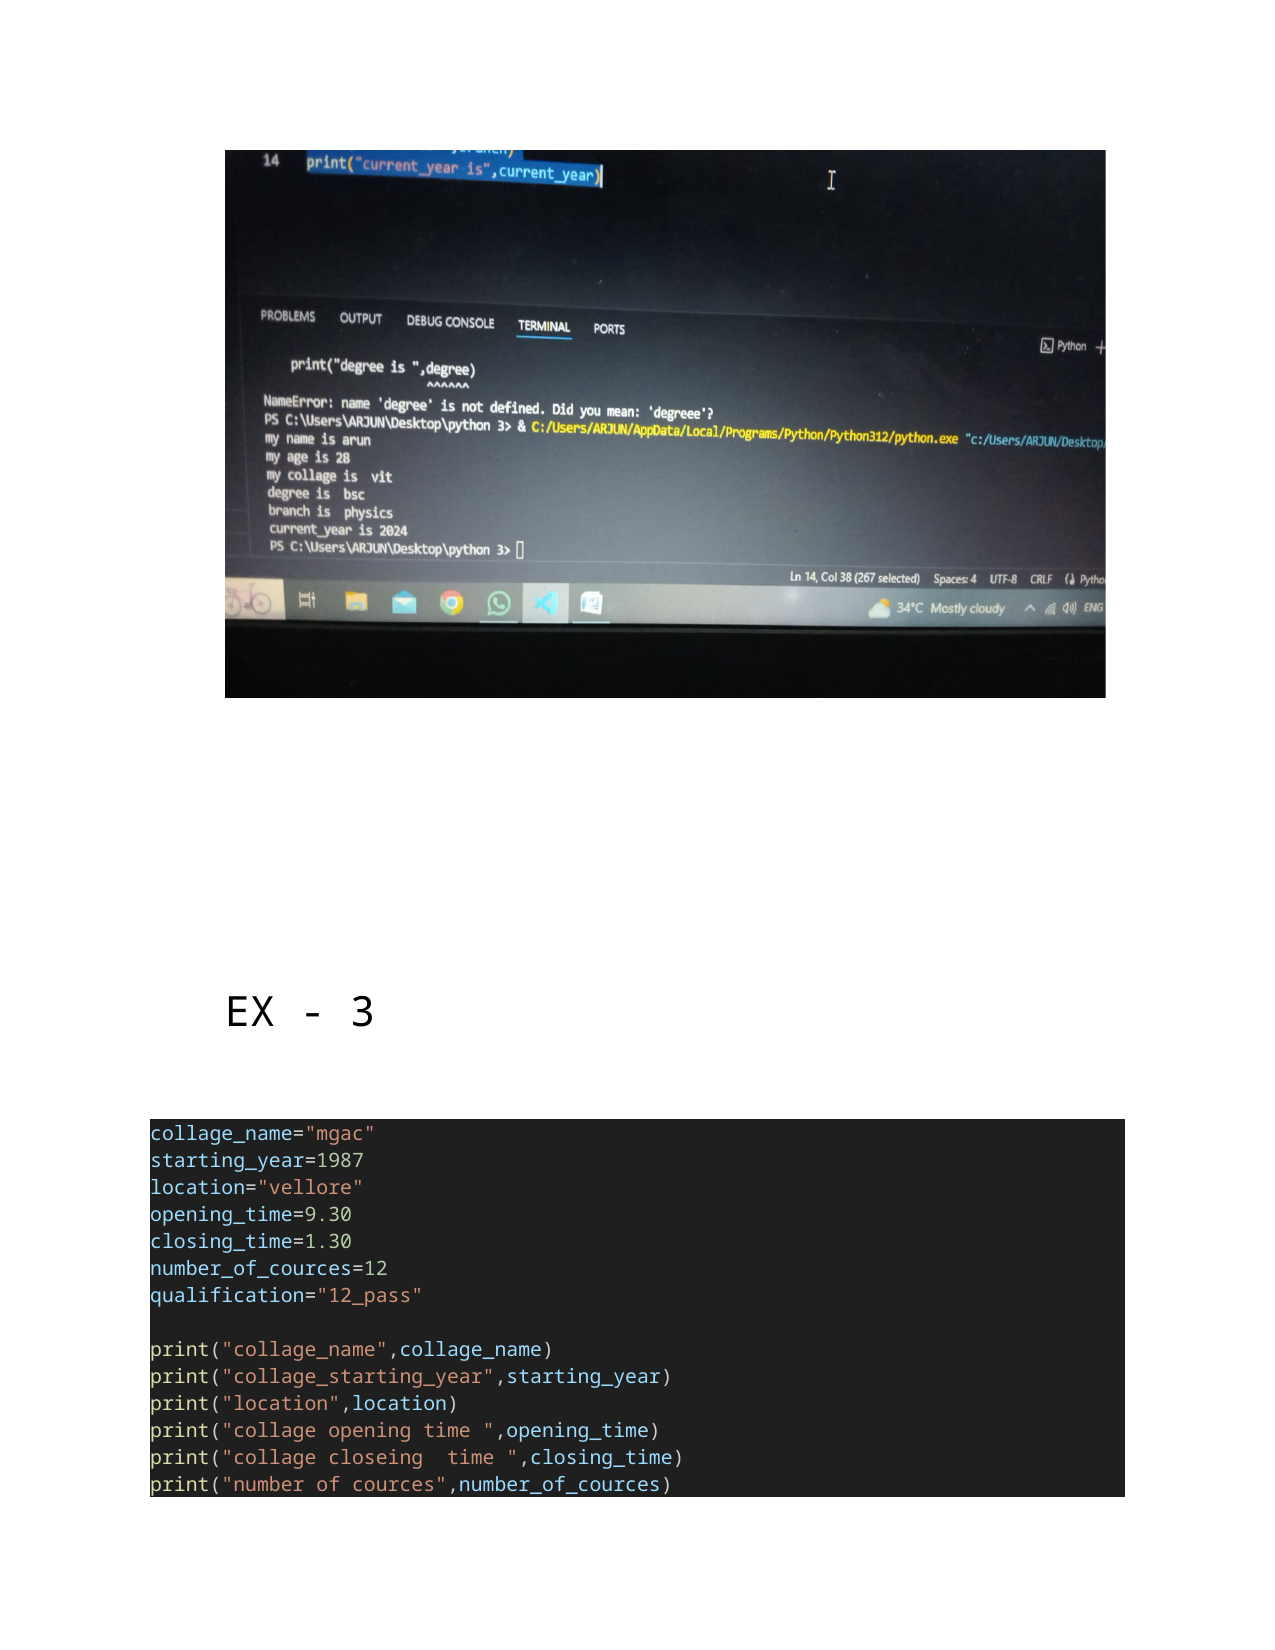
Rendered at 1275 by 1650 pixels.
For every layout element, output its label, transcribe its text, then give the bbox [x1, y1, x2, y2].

text print("collage_starting_year",starting_year) [150, 1362, 1125, 1389]
text print("collage closeing time ",closing_time) [150, 1443, 1125, 1470]
text opening_time=9.30 [150, 1200, 1125, 1227]
text print("location",location) [150, 1389, 1125, 1416]
text location="vellore" [150, 1173, 1125, 1200]
text print("collage_name",collage_name) [150, 1335, 1125, 1362]
text closing_time=1.30 [150, 1227, 1125, 1254]
text EX - 3 [150, 981, 1125, 1038]
text starting_year=1987 [150, 1146, 1125, 1173]
picture [225, 150, 1106, 698]
text qualification="12_pass" [150, 1281, 1125, 1308]
text print("number of cources",number_of_cources) [150, 1470, 1125, 1497]
text print("collage opening time ",opening_time) [150, 1416, 1125, 1443]
text number_of_cources=12 [150, 1254, 1125, 1281]
text collage_name="mgac" [150, 1119, 1125, 1146]
